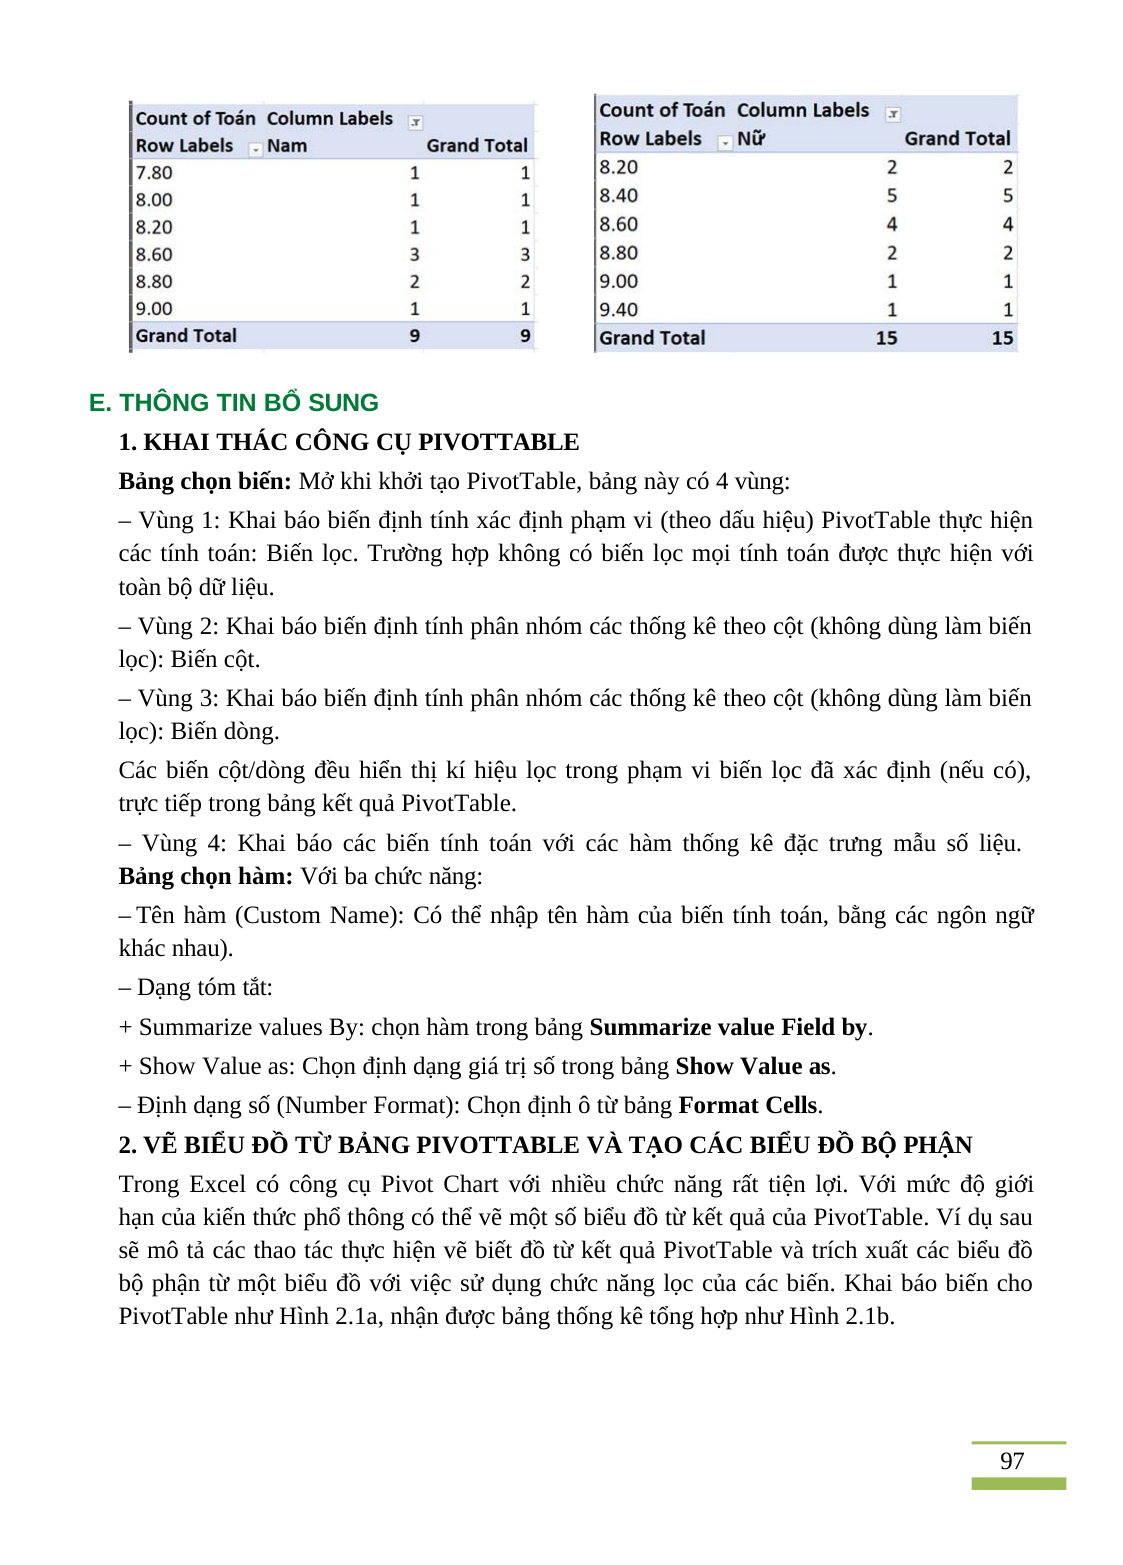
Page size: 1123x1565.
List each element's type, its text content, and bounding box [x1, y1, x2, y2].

picture [593, 93, 1020, 353]
list Tên hàm (Custom Name): Có thể nhập tên hàm của biến tính toán, bằng các ngôn ngữ khác nhau). [118, 900, 1034, 962]
subtitle VẼ BIỂU ĐỒ TỪ BẢNG PIVOTTABLE VÀ TẠO CÁC BIỂU ĐỒ BỘ PHẬN [118, 1130, 1048, 1159]
list Định dạng số (Number Format): Chọn định ô từ bảng Format Cells. [118, 1090, 1048, 1119]
list Dạng tóm tắt: [118, 972, 1048, 1001]
list Vùng 4: Khai báo các biến tính toán với các hàm thống kê đặc trưng mẫu số liệu. [118, 828, 1048, 856]
text + Show Value as: Chọn định dạng giá trị số trong bảng Show Value as. [118, 1051, 1048, 1080]
subtitle THÔNG TIN BỔ SUNG [88, 388, 1048, 416]
list Vùng 2: Khai báo biến định tính phân nhóm các thống kê theo cột (không dùng làm biến lọc): Biến cột. [118, 611, 1034, 672]
list Vùng 1: Khai báo biến định tính xác định phạm vi (theo dấu hiệu) PivotTable thực hiện các tính toán: Biến lọc. Trường hợp không có biến lọc mọi tính toán được thực hiện với toàn bộ dữ liệu. [118, 506, 1034, 600]
text + Summarize values By: chọn hàm trong bảng Summarize value Field by. [118, 1012, 1048, 1040]
list Vùng 3: Khai báo biến định tính phân nhóm các thống kê theo cột (không dùng làm biến lọc): Biến dòng. [118, 683, 1034, 745]
text Bảng chọn hàm: Với ba chức năng: [118, 861, 1048, 889]
text Trong Excel có công cụ Pivot Chart với nhiều chức năng rất tiện lợi. Với mức độ giới hạn của kiến thức phổ thông có thể vẽ một số biểu đồ từ kết quả của PivotTable. Ví dụ sau sẽ mô tả các thao tác thực hiện vẽ biết đồ từ kết quả PivotTable và trích xuất các biểu đồ bộ phận từ một biểu đồ với việc sử dụng chức năng lọc của các biến. Khai báo biến cho PivotTable như Hình 2.1a, nhận được bảng thống kê tổng hợp như Hình 2.1b. [118, 1169, 1034, 1330]
text Bảng chọn biến: Mở khi khởi tạo PivotTable, bảng này có 4 vùng: [118, 466, 1048, 495]
text Các biến cột/dòng đều hiển thị kí hiệu lọc trong phạm vi biến lọc đã xác định (nếu có), trực tiếp trong bảng kết quả PivotTable. [118, 755, 1034, 817]
picture [128, 100, 539, 353]
list KHAI THÁC CÔNG CỤ PIVOTTABLE [118, 427, 1048, 456]
